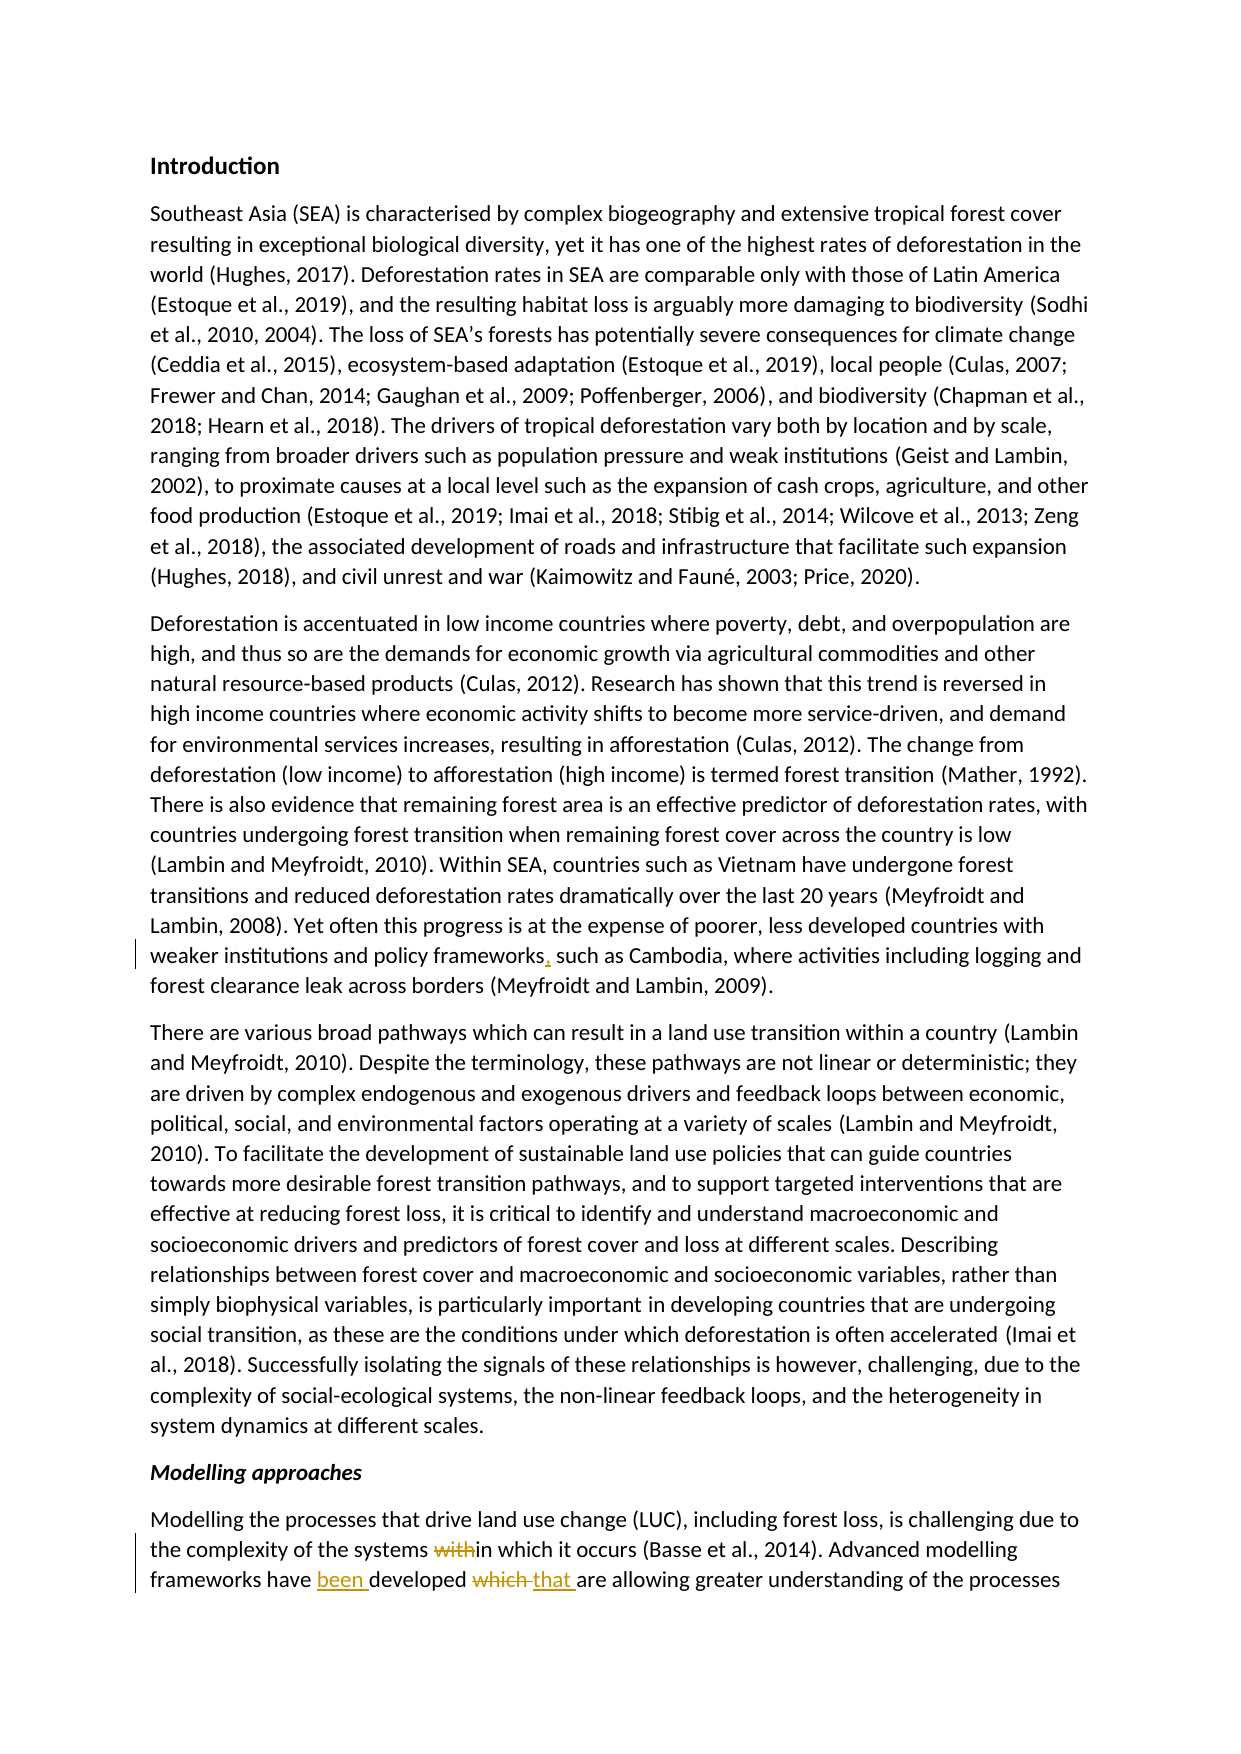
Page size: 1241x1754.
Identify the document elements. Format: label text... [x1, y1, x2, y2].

text Deforestation is accentuated in low income countries where poverty, debt, and overpopulation are high, and thus so are the demands for economic growth via agricultural commodities and other natural resource-based products (Culas, 2012). Research has shown that this trend is reversed in high income countries where economic activity shifts to become more service-driven, and demand for environmental services increases, resulting in afforestation (Culas, 2012). The change from deforestation (low income) to afforestation (high income) is termed forest transition (Mather, 1992). There is also evidence that remaining forest area is an effective predictor of deforestation rates, with countries undergoing forest transition when remaining forest cover across the country is low (Lambin and Meyfroidt, 2010). Within SEA, countries such as Vietnam have undergone forest transitions and reduced deforestation rates dramatically over the last 20 years (Meyfroidt and Lambin, 2008). Yet often this progress is at the expense of poorer, less developed countries with weaker institutions and policy frameworks such as Cambodia, where activities including logging and forest clearance leak across borders (Meyfroidt and Lambin, 2009). [150, 609, 1090, 999]
text Modelling approaches [150, 1458, 1090, 1486]
text There are various broad pathways which can result in a land use transition within a country (Lambin and Meyfroidt, 2010). Despite the terminology, these pathways are not linear or deterministic; they are driven by complex endogenous and exogenous drivers and feedback loops between economic, political, social, and environmental factors operating at a variety of scales (Lambin and Meyfroidt, 2010). To facilitate the development of sustainable land use policies that can guide countries towards more desirable forest transition pathways, and to support targeted interventions that are effective at reducing forest loss, it is critical to identify and understand macroeconomic and socioeconomic drivers and predictors of forest cover and loss at different scales. Describing relationships between forest cover and macroeconomic and socioeconomic variables, rather than simply biophysical variables, is particularly important in developing countries that are undergoing social transition, as these are the conditions under which deforestation is often accelerated (Imai et al., 2018). Successfully isolating the signals of these relationships is however, challenging, due to the complexity of social-ecological systems, the non-linear feedback loops, and the heterogeneity in system dynamics at different scales. [150, 1018, 1090, 1439]
text Introduction [150, 150, 1090, 181]
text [150, 1505, 1090, 1593]
text Southeast Asia (SEA) is characterised by complex biogeography and extensive tropical forest cover resulting in exceptional biological diversity, yet it has one of the highest rates of deforestation in the world (Hughes, 2017). Deforestation rates in SEA are comparable only with those of Latin America (Estoque et al., 2019), and the resulting habitat loss is arguably more damaging to biodiversity (Sodhi et al., 2010, 2004). The loss of SEA’s forests has potentially severe consequences for climate change (Ceddia et al., 2015), ecosystem-based adaptation (Estoque et al., 2019), local people (Culas, 2007; Frewer and Chan, 2014; Gaughan et al., 2009; Poffenberger, 2006), and biodiversity (Chapman et al., 2018; Hearn et al., 2018). The drivers of tropical deforestation vary both by location and by scale, ranging from broader drivers such as population pressure and weak institutions (Geist and Lambin, 2002), to proximate causes at a local level such as the expansion of cash crops, agriculture, and other food production (Estoque et al., 2019; Imai et al., 2018; Stibig et al., 2014; Wilcove et al., 2013; Zeng et al., 2018), the associated development of roads and infrastructure that facilitate such expansion (Hughes, 2018), and civil unrest and war (Kaimowitz and Fauné, 2003; Price, 2020). [150, 199, 1090, 590]
